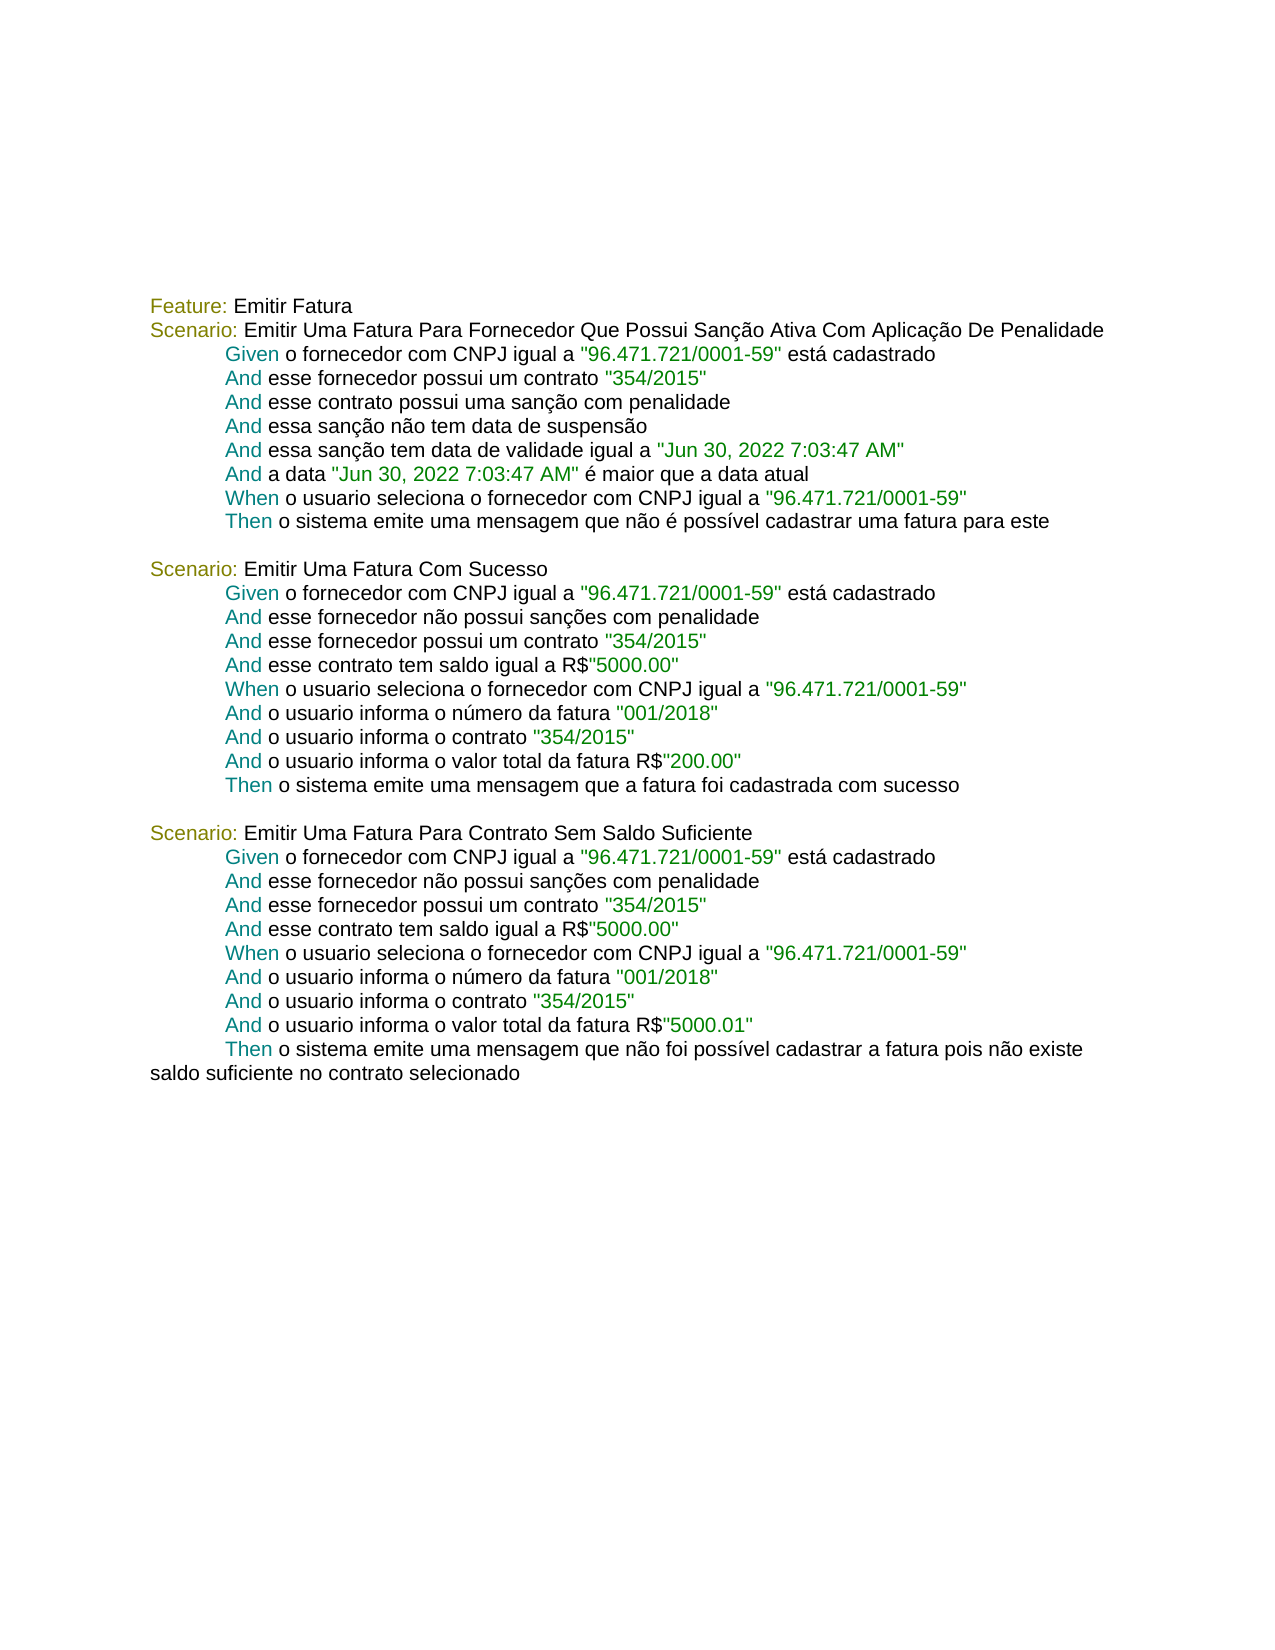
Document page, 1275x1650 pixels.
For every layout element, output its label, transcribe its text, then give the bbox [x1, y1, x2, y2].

text And a data "Jun 30, 2022 7:03:47 AM" é maior que a data atual [150, 461, 1125, 485]
text Scenario: Emitir Uma Fatura Com Sucesso [150, 557, 1125, 581]
text Then o sistema emite uma mensagem que não é possível cadastrar uma fatura para este [150, 509, 1125, 533]
text Then o sistema emite uma mensagem que a fatura foi cadastrada com sucesso [150, 773, 1125, 797]
text And o usuario informa o contrato "354/2015" [150, 988, 1125, 1012]
text And o usuario informa o número da fatura "001/2018" [150, 964, 1125, 988]
text And o usuario informa o valor total da fatura R$"200.00" [150, 749, 1125, 773]
text Given o fornecedor com CNPJ igual a "96.471.721/0001-59" está cadastrado [150, 581, 1125, 605]
text And o usuario informa o valor total da fatura R$"5000.01" [150, 1012, 1125, 1036]
text When o usuario seleciona o fornecedor com CNPJ igual a "96.471.721/0001-59" [150, 677, 1125, 701]
text And esse contrato possui uma sanção com penalidade [150, 389, 1125, 413]
text And esse fornecedor possui um contrato "354/2015" [150, 629, 1125, 653]
text And essa sanção tem data de validade igual a "Jun 30, 2022 7:03:47 AM" [150, 437, 1125, 461]
text Then o sistema emite uma mensagem que não foi possível cadastrar a fatura pois não existe saldo suficiente no contrato selecionado [150, 1036, 1125, 1084]
text And essa sanção não tem data de suspensão [150, 413, 1125, 437]
text And esse contrato tem saldo igual a R$"5000.00" [150, 917, 1125, 941]
text And esse contrato tem saldo igual a R$"5000.00" [150, 653, 1125, 677]
text And o usuario informa o número da fatura "001/2018" [150, 701, 1125, 725]
text Scenario: Emitir Uma Fatura Para Contrato Sem Saldo Suficiente [150, 821, 1125, 845]
text When o usuario seleciona o fornecedor com CNPJ igual a "96.471.721/0001-59" [150, 485, 1125, 509]
text And esse fornecedor possui um contrato "354/2015" [150, 893, 1125, 917]
text When o usuario seleciona o fornecedor com CNPJ igual a "96.471.721/0001-59" [150, 941, 1125, 964]
text Scenario: Emitir Uma Fatura Para Fornecedor Que Possui Sanção Ativa Com Aplicação De Penalidade [150, 318, 1125, 342]
text And esse fornecedor possui um contrato "354/2015" [150, 366, 1125, 389]
text And esse fornecedor não possui sanções com penalidade [150, 605, 1125, 629]
text And esse fornecedor não possui sanções com penalidade [150, 869, 1125, 893]
text Given o fornecedor com CNPJ igual a "96.471.721/0001-59" está cadastrado [150, 845, 1125, 869]
text Feature: Emitir Fatura [150, 294, 1125, 318]
text And o usuario informa o contrato "354/2015" [150, 725, 1125, 749]
text Given o fornecedor com CNPJ igual a "96.471.721/0001-59" está cadastrado [150, 342, 1125, 366]
